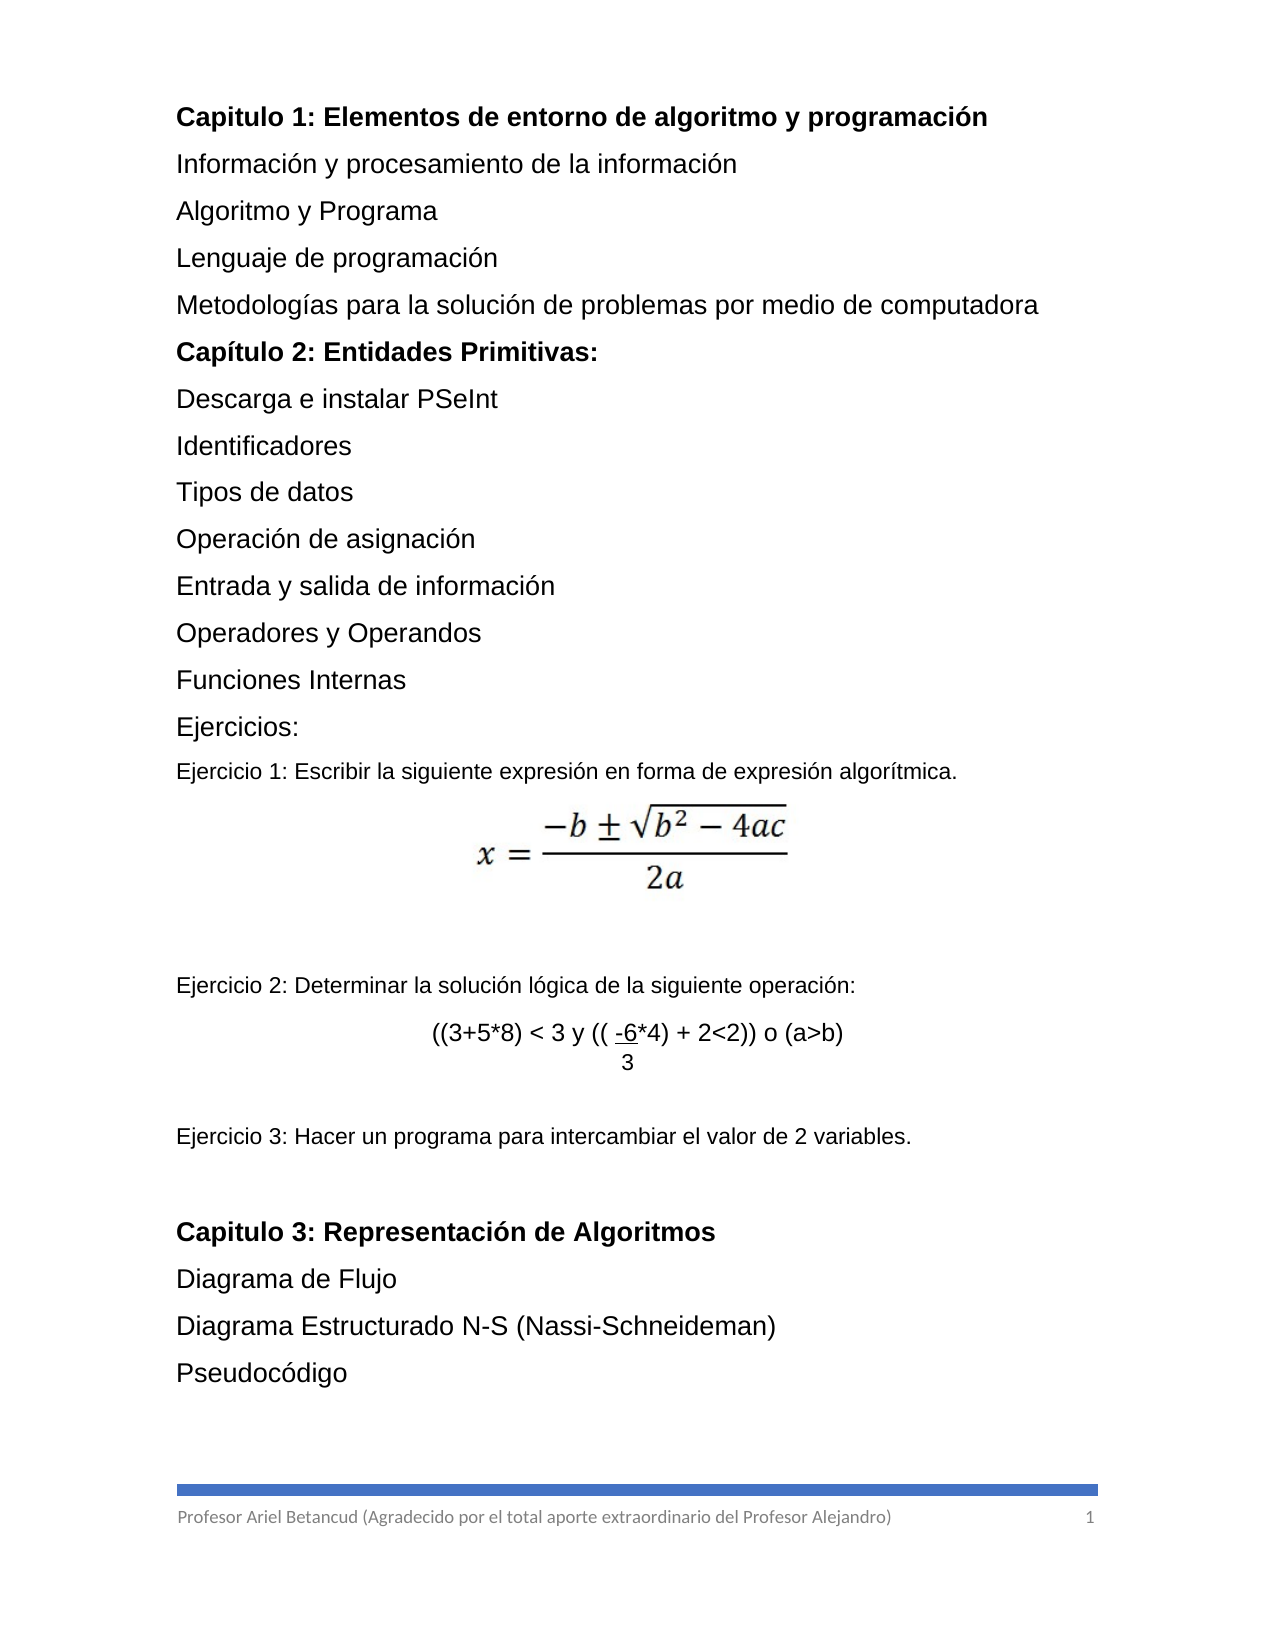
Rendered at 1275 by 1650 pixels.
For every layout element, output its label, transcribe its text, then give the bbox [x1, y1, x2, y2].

text Identificadores [176, 429, 1098, 461]
text Ejercicio 1: Escribir la siguiente expresión en forma de expresión algorítmica. [176, 758, 1098, 784]
text Ejercicio 3: Hacer un programa para intercambiar el valor de 2 variables. [176, 1123, 1098, 1149]
text Metodologías para la solución de problemas por medio de computadora [176, 289, 1098, 320]
text Capitulo 1: Elementos de entorno de algoritmo y programación [176, 101, 1098, 133]
text Lenguaje de programación [176, 242, 1098, 273]
text Diagrama de Flujo [176, 1263, 1098, 1294]
text Operación de asignación [176, 523, 1098, 554]
text Descarga e instalar PSeInt [176, 383, 1098, 414]
text Tipos de datos [176, 476, 1098, 508]
text Pseudocódigo [176, 1357, 1098, 1388]
text Ejercicios: [176, 711, 1098, 742]
text Algoritmo y Programa [176, 195, 1098, 226]
text Funciones Internas [176, 664, 1098, 695]
text Capitulo 3: Representación de Algoritmos [176, 1216, 1098, 1247]
text Capítulo 2: Entidades Primitivas: [176, 336, 1098, 367]
text ((3+5*8) < 3 y (( -6*4) + 2<2)) o (a>b) [177, 1017, 1098, 1046]
picture [454, 785, 819, 926]
text Información y procesamiento de la información [176, 148, 1098, 179]
text Operadores y Operandos [176, 617, 1098, 648]
text Entrada y salida de información [176, 570, 1098, 601]
text 3 [177, 1048, 1078, 1075]
text Ejercicio 2: Determinar la solución lógica de la siguiente operación: [176, 972, 1098, 999]
text Diagrama Estructurado N-S (Nassi-Schneideman) [176, 1310, 1098, 1341]
